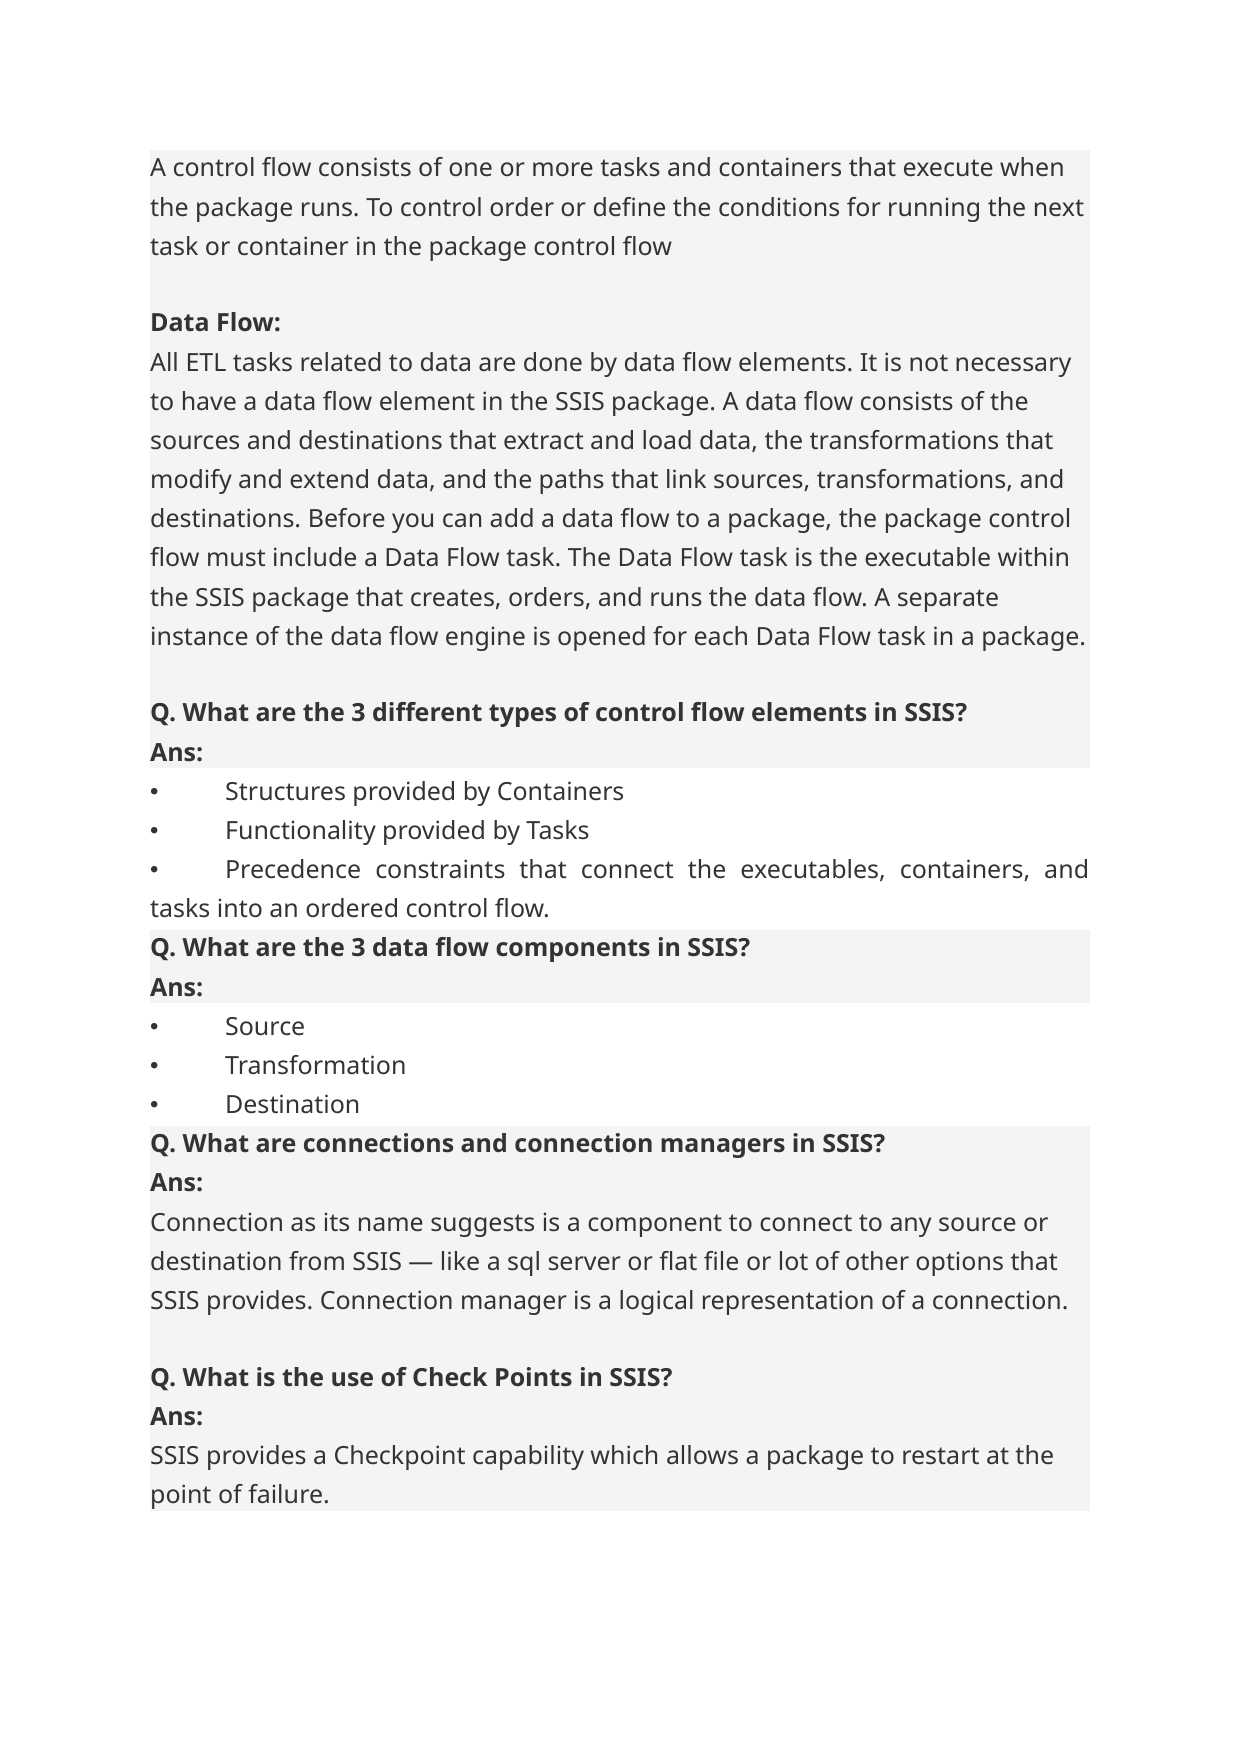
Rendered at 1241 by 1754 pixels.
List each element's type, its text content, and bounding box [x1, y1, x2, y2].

list Transformation [150, 1047, 1090, 1082]
list Structures provided by Containers [150, 773, 1090, 807]
text A control flow consists of one or more tasks and containers that execute when the package runs. To control order or define the conditions for running the next task or container in the package control flow [150, 150, 1090, 262]
text All ETL tasks related to data are done by data flow elements. It is not necessary to have a data flow element in the SSIS package. A data flow consists of the sources and destinations that extract and load data, the transformations that modify and extend data, and the paths that link sources, transformations, and destinations. Before you can add a data flow to a package, the package control flow must include a Data Flow task. The Data Flow task is the executable within the SSIS package that creates, orders, and runs the data flow. A separate instance of the data flow engine is opened for each Data Flow task in a package. [150, 344, 1090, 652]
list Destination [150, 1087, 1090, 1121]
text Ans: [150, 734, 1090, 768]
text Q. What are the 3 data flow components in SSIS? [150, 930, 1090, 964]
list Source [150, 1008, 1090, 1042]
text Ans: [150, 1165, 1090, 1199]
text Data Flow: [150, 305, 1090, 339]
text SSIS provides a Checkpoint capability which allows a package to restart at the point of failure. [150, 1437, 1090, 1511]
text Connection as its name suggests is a component to connect to any source or destination from SSIS — like a sql server or flat file or lot of other options that SSIS provides. Connection manager is a logical representation of a connection. [150, 1204, 1090, 1317]
text Ans: [150, 969, 1090, 1003]
text Q. What is the use of Check Points in SSIS? [150, 1359, 1090, 1393]
list Precedence constraints that connect the executables, containers, and tasks into an ordered control flow. [150, 852, 1090, 925]
text Q. What are connections and connection managers in SSIS? [150, 1126, 1090, 1160]
text Ans: [150, 1398, 1090, 1432]
list Functionality provided by Tasks [150, 812, 1090, 847]
text Q. What are the 3 different types of control flow elements in SSIS? [150, 695, 1090, 729]
